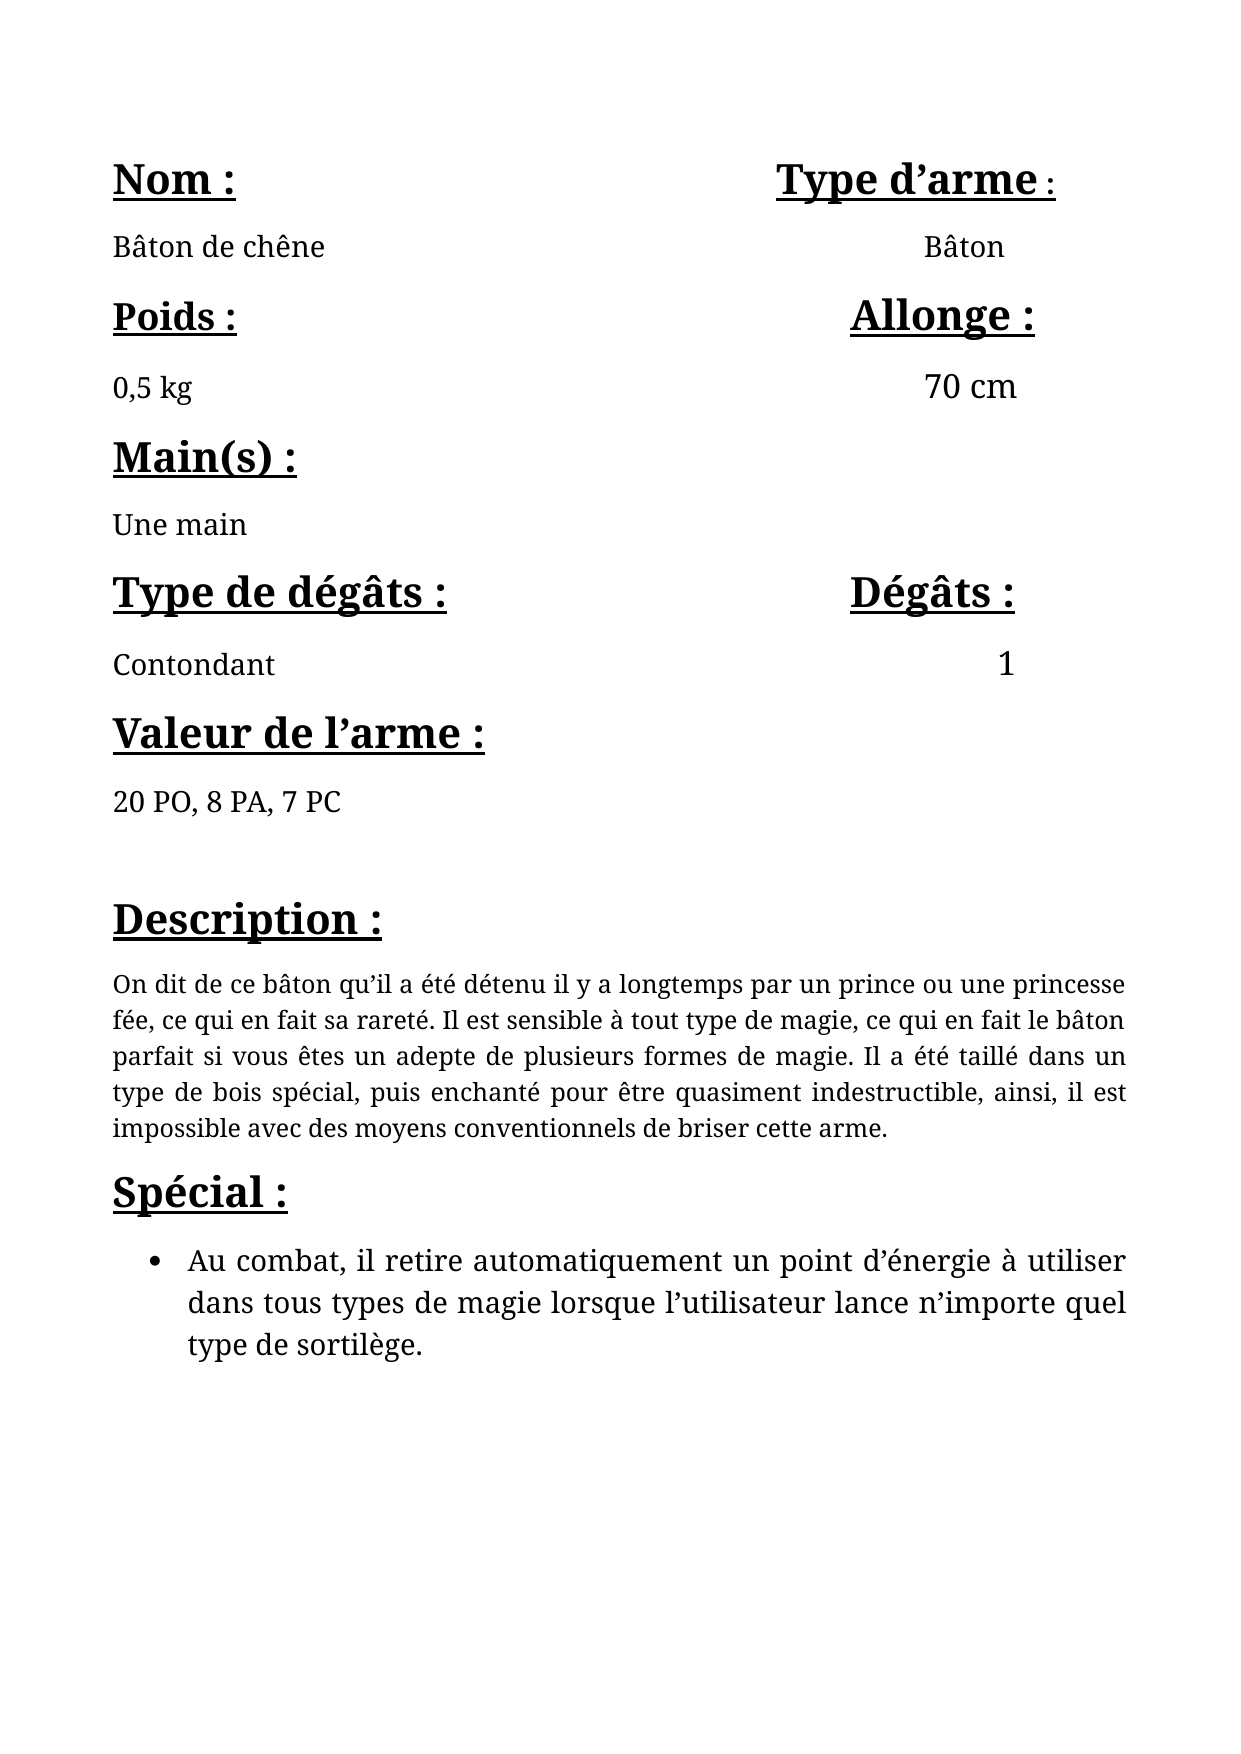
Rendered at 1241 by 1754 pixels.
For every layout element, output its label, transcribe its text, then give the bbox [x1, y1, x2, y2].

text Description : [112, 889, 1128, 946]
text Type de dégâts : Dégâts : [112, 563, 1128, 619]
text Contondant 1 [112, 639, 1128, 685]
text Valeur de l’arme : [112, 704, 1128, 761]
text Bâton de chêne Bâton [112, 227, 1128, 266]
text 0,5 kg 70 cm [112, 363, 1128, 408]
text Nom : Type d’arme : [112, 150, 1128, 207]
text Spécial : [112, 1163, 1128, 1220]
text Main(s) : [112, 427, 1128, 484]
text On dit de ce bâton qu’il a été détenu il y a longtemps par un prince ou une princesse fée, ce qui en fait sa rareté. Il est sensible à tout type de magie, ce qui en fait le bâton parfait si vous êtes un adepte de plusieurs formes de magie. Il a été taillé dans un type de bois spécial, puis enchanté pour être quasiment indestructible, ainsi, il est impossible avec des moyens conventionnels de briser cette arme. [112, 966, 1128, 1144]
text Poids : Allonge : [112, 286, 1128, 343]
text Une main [112, 504, 1128, 544]
text 20 PO, 8 PA, 7 PC [112, 781, 1128, 821]
list Au combat, il retire automatiquement un point d’énergie à utiliser dans tous types de magie lorsque l’utilisateur lance n’importe quel type de sortilège. [150, 1240, 1128, 1364]
